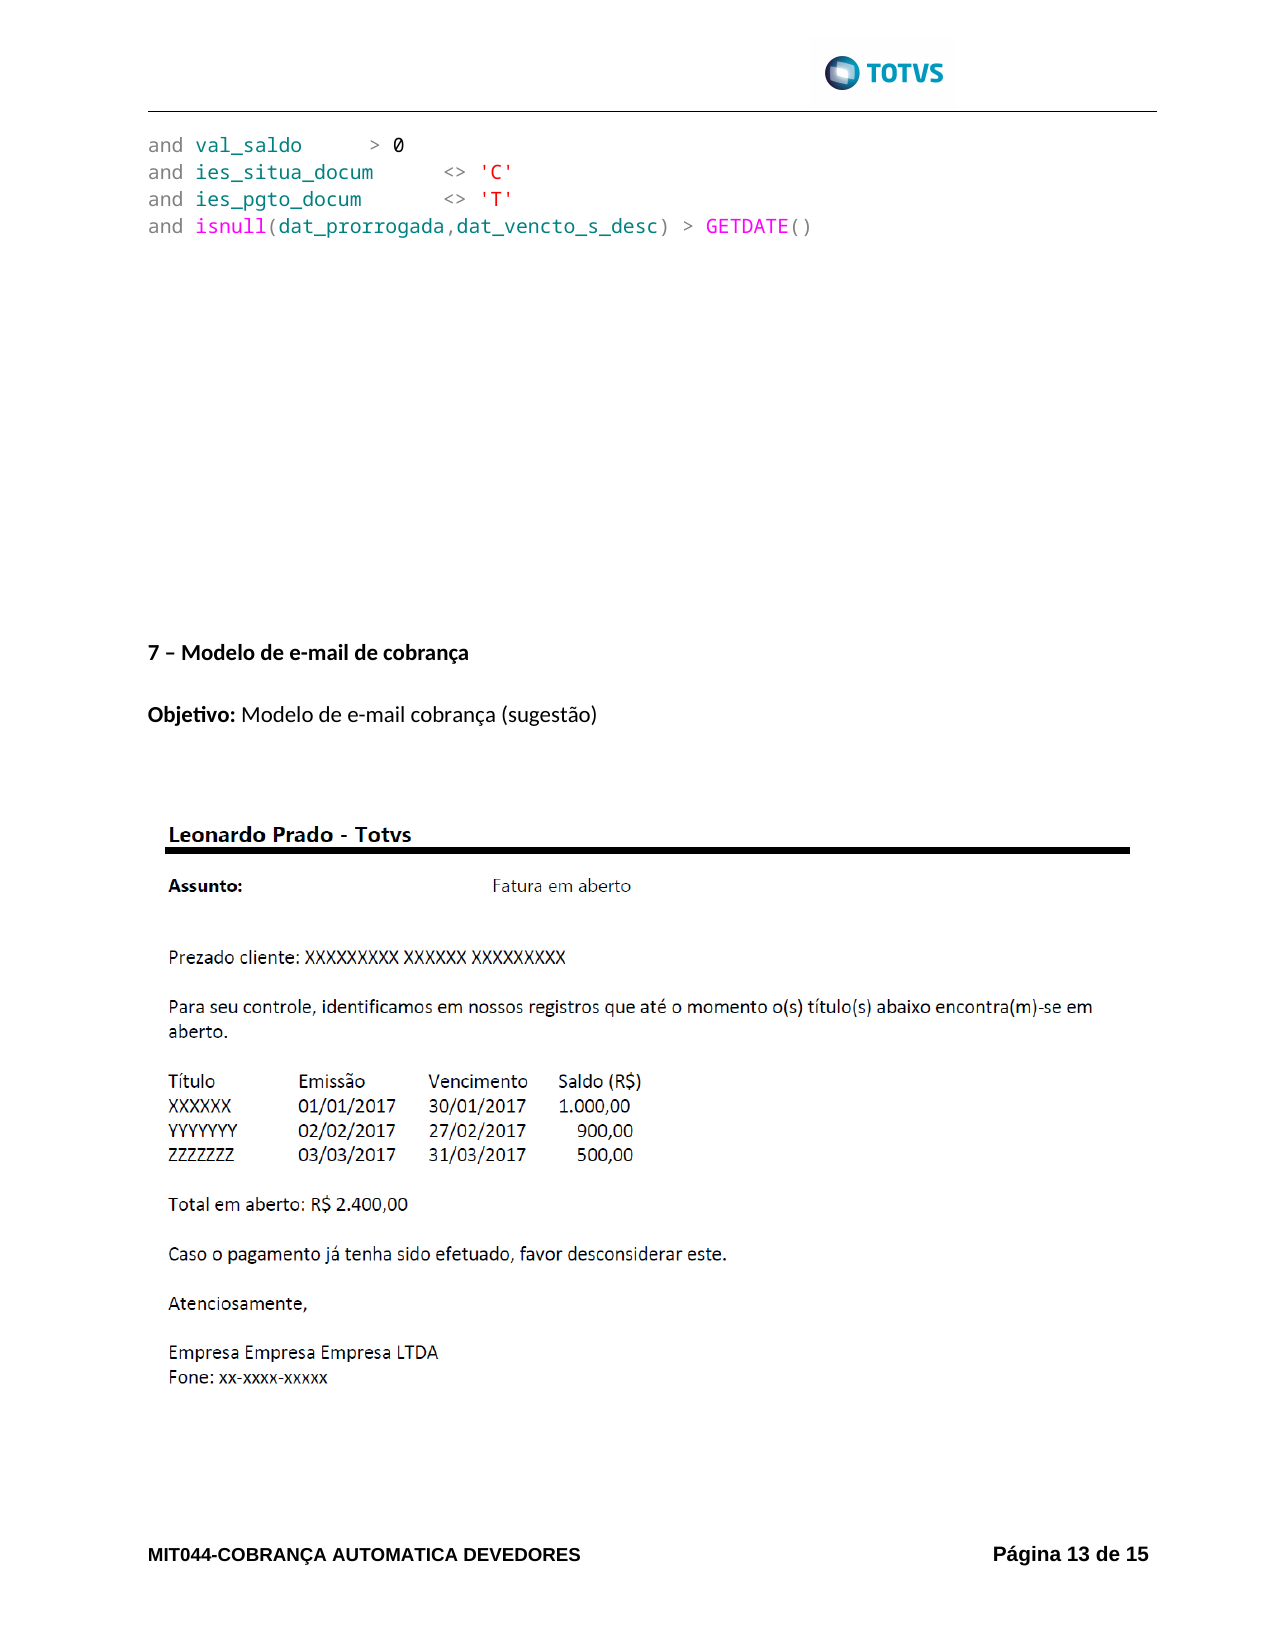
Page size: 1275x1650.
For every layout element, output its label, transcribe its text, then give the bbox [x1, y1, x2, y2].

text and val_saldo > 0 [148, 131, 1157, 158]
subtitle 7 – Modelo de e-mail de cobrança [148, 638, 1157, 666]
picture [810, 37, 958, 109]
text and ies_situa_docum <> 'C' [148, 158, 1157, 185]
text and ies_pgto_docum <> 'T' [148, 185, 1157, 212]
text Objetivo: Modelo de e-mail cobrança (sugestão) [148, 700, 1157, 728]
text and isnull(dat_prorrogada,dat_vencto_s_desc) > GETDATE() [148, 212, 1157, 239]
